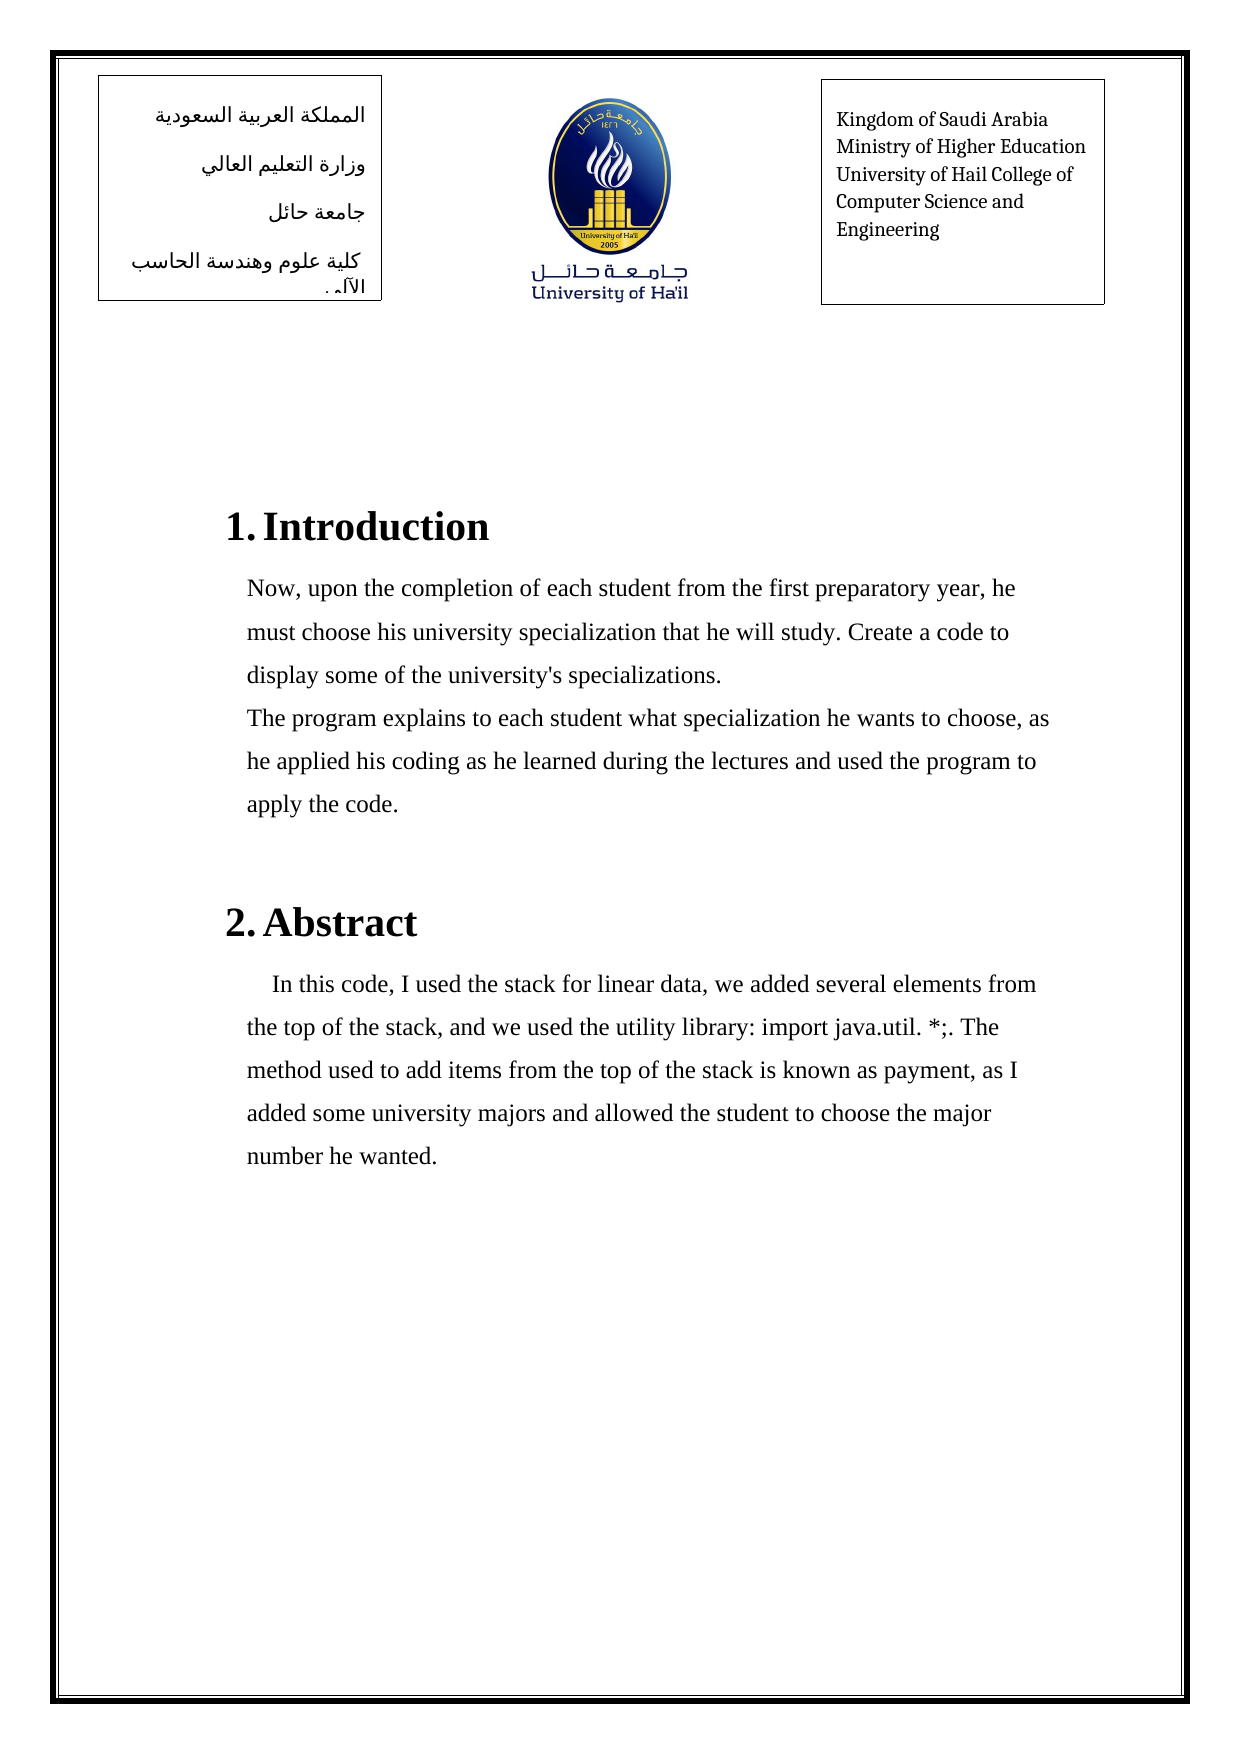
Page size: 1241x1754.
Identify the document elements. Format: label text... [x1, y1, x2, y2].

list Now, upon the completion of each student from the first preparatory year, he must choose his university specialization that he will study. Create a code to display some of the university's specializations. [247, 573, 1053, 688]
list In this code, I used the stack for linear data, we added several elements from the top of the stack, and we used the utility library: import java.util. *;. The method used to add items from the top of the stack is known as payment, as I added some university majors and allowed the student to choose the major number he wanted. [247, 969, 1053, 1170]
list Abstract [225, 897, 1053, 945]
picture [489, 94, 730, 310]
list Introduction [225, 502, 1053, 549]
list The program explains to each student what specialization he wants to choose, as he applied his coding as he learned during the lectures and used the program to apply the code. [247, 703, 1053, 818]
